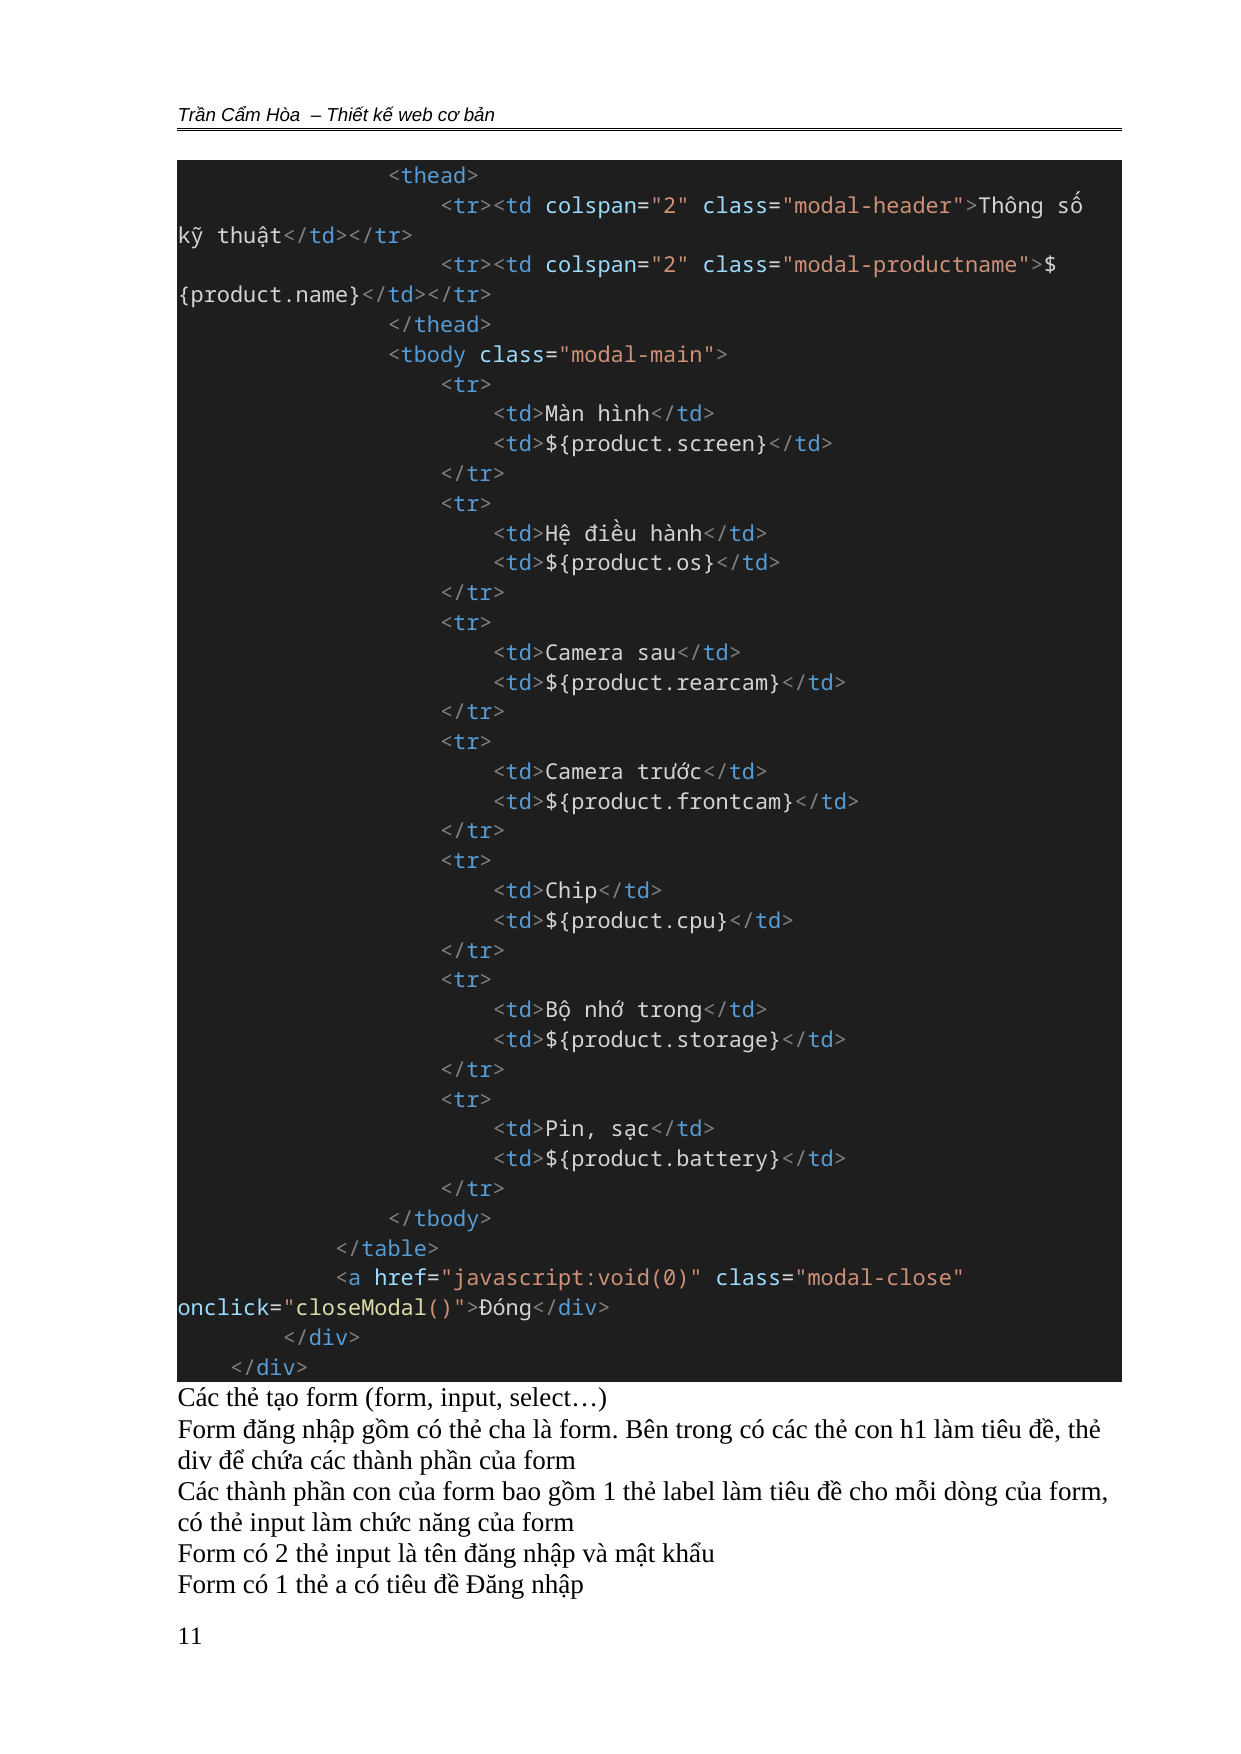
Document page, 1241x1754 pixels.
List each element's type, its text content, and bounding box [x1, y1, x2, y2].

text <td>Màn hình</td> [177, 398, 1122, 428]
text <tbody class="modal-main"> [177, 339, 1122, 369]
text <td>Chip</td> [177, 875, 1122, 905]
text <td>${product.battery}</td> [177, 1143, 1122, 1173]
text <tr> [177, 1084, 1122, 1113]
text </tr> [177, 816, 1122, 845]
text <tr> [177, 488, 1122, 518]
text <thead> [177, 160, 1122, 190]
text <td>Bộ nhớ trong</td> [177, 994, 1122, 1024]
text <tr><td colspan="2" class="modal-productname">${product.name}</td></tr> [177, 249, 1122, 309]
text <td>Camera sau</td> [177, 637, 1122, 667]
text <tr><td colspan="2" class="modal-header">Thông số kỹ thuật</td></tr> [177, 190, 1122, 249]
text </tr> [177, 696, 1122, 726]
text </tbody> [177, 1203, 1122, 1233]
text </tr> [177, 1173, 1122, 1203]
text <td>${product.storage}</td> [177, 1024, 1122, 1054]
text <td>${product.frontcam}</td> [177, 786, 1122, 816]
text <tr> [177, 607, 1122, 637]
text <td>${product.os}</td> [177, 547, 1122, 577]
text <td>${product.cpu}</td> [177, 905, 1122, 935]
text </table> [177, 1233, 1122, 1262]
text <td>Camera trước</td> [177, 756, 1122, 786]
text </tr> [177, 458, 1122, 488]
text <tr> [177, 964, 1122, 994]
text <tr> [177, 726, 1122, 756]
text </tr> [177, 1054, 1122, 1084]
text <td>${product.screen}</td> [177, 428, 1122, 458]
text </div> [177, 1352, 1122, 1382]
text </tr> [177, 577, 1122, 607]
text <td>Pin, sạc</td> [177, 1113, 1122, 1143]
text <tr> [177, 845, 1122, 875]
text <tr> [177, 369, 1122, 398]
text <td>Hệ điều hành</td> [177, 518, 1122, 547]
text <td>${product.rearcam}</td> [177, 667, 1122, 696]
text </div> [177, 1322, 1122, 1352]
text </tr> [177, 935, 1122, 964]
text <a href="javascript:void(0)" class="modal-close" onclick="closeModal()">Đóng</div> [177, 1262, 1122, 1322]
text </thead> [177, 309, 1122, 339]
